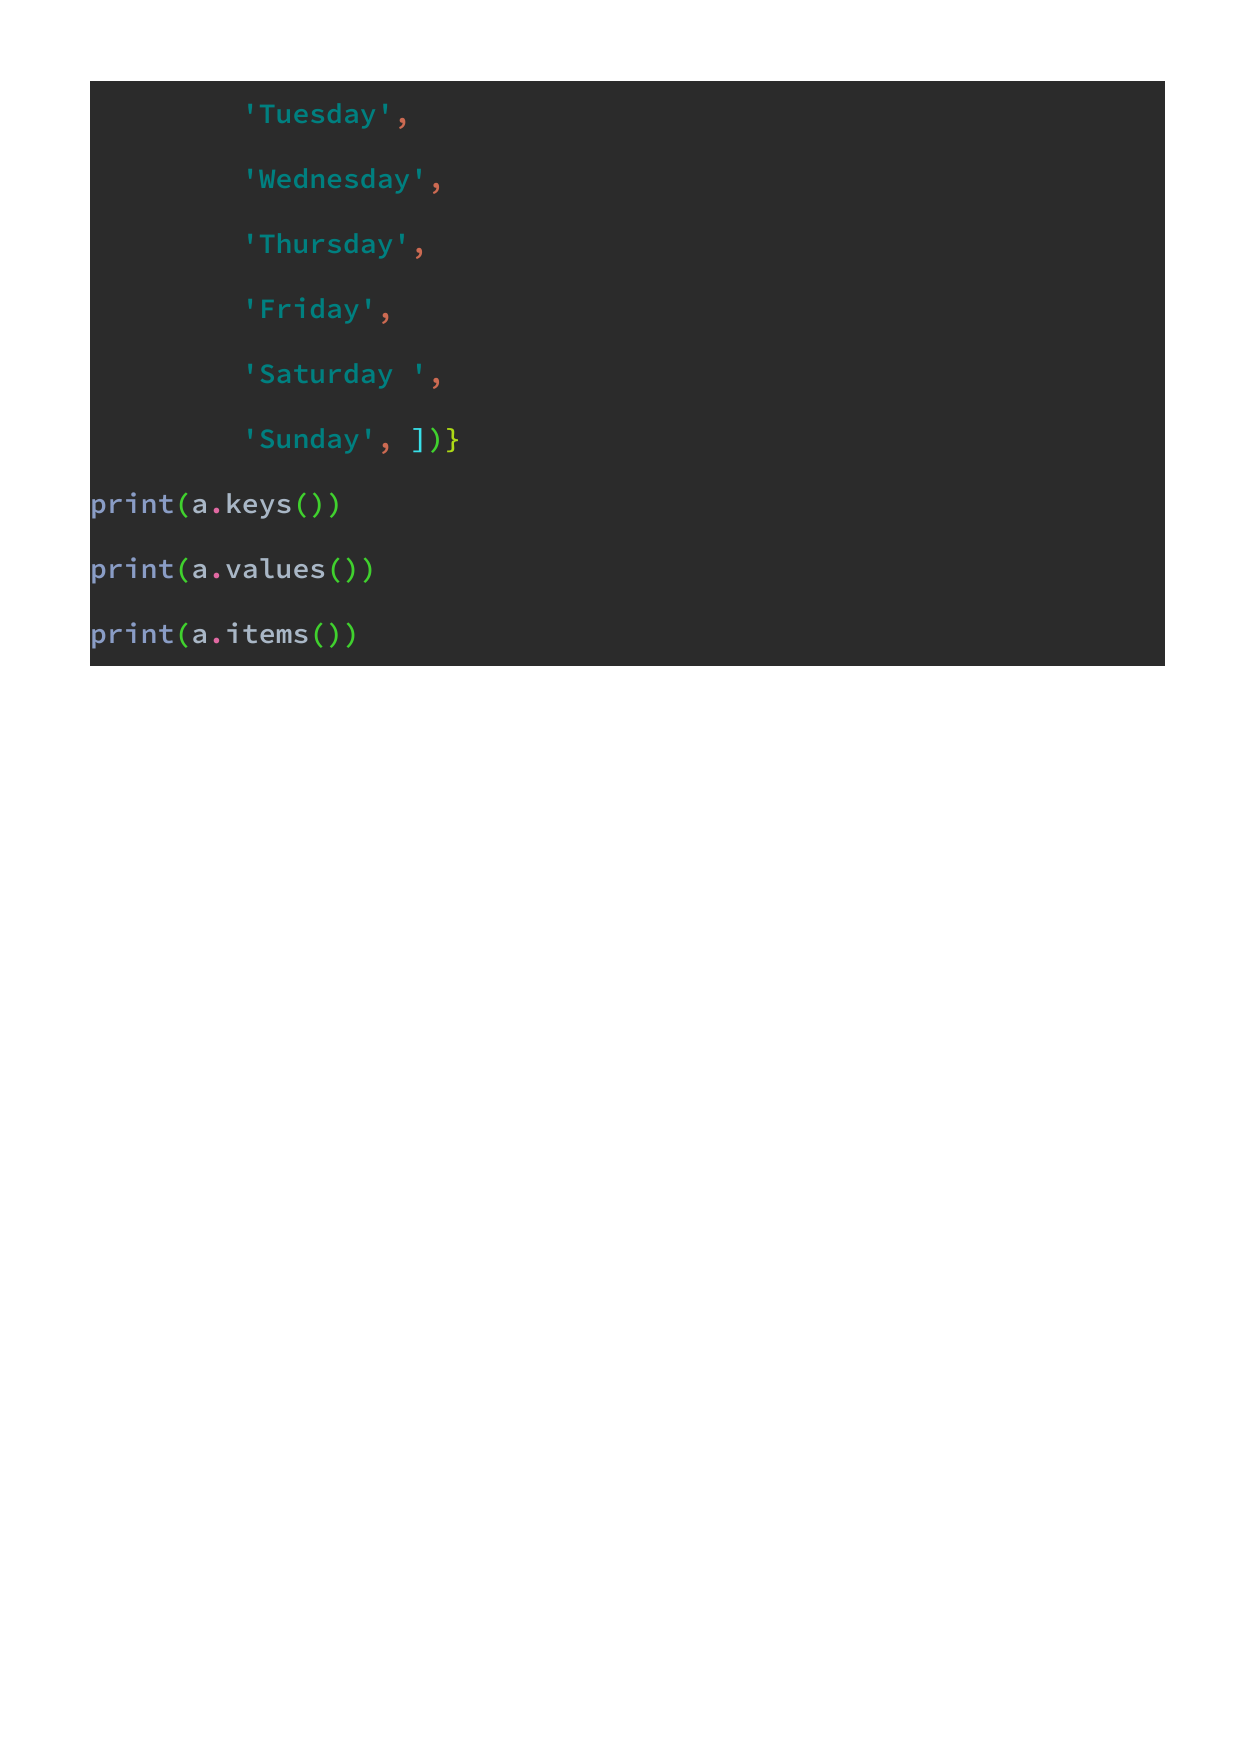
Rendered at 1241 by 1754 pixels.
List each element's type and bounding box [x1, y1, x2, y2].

text [90, 81, 1165, 666]
